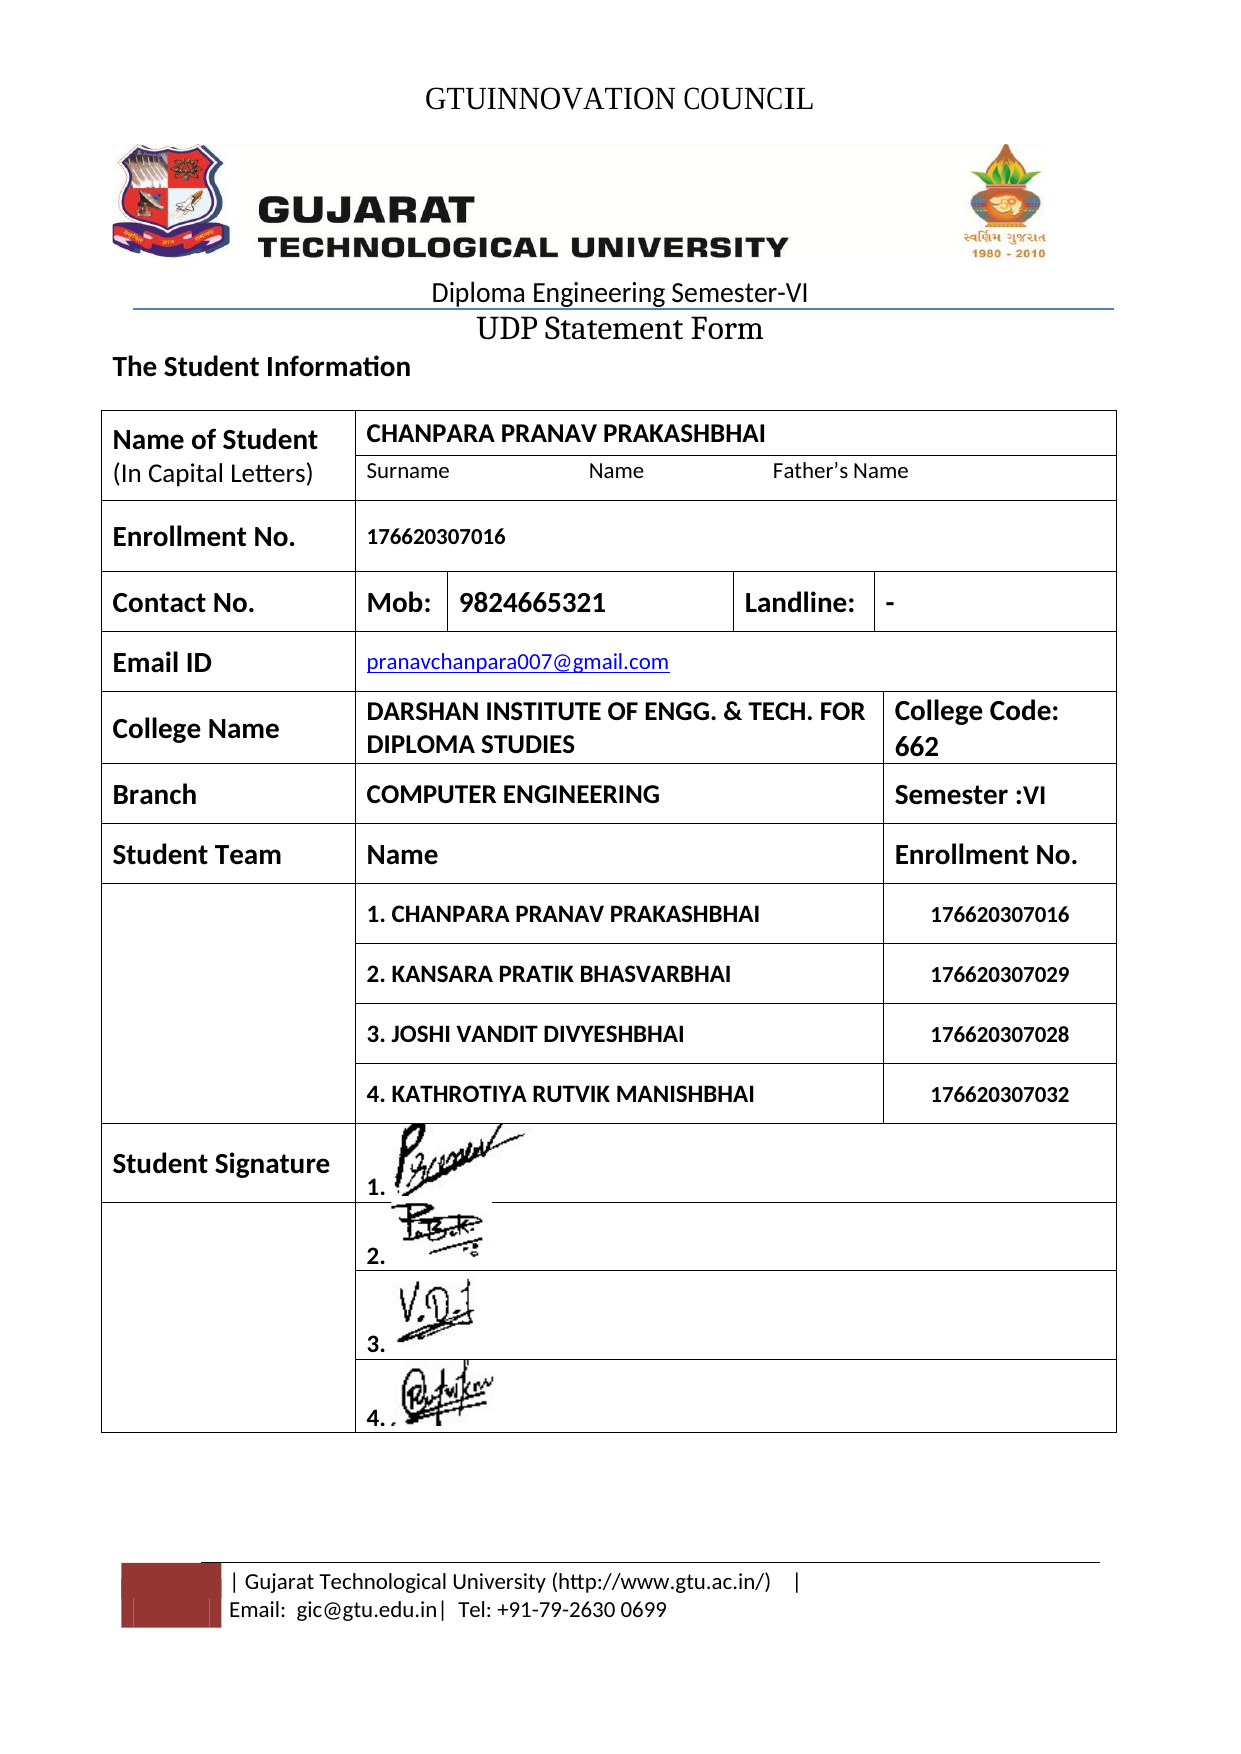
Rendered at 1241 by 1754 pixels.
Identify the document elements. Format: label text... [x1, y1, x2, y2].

picture [391, 1202, 492, 1264]
table_cell Landline: [734, 572, 874, 631]
table_cell Branch [102, 764, 355, 823]
table_cell 176620307028 [884, 1004, 1116, 1063]
table_cell 1. [356, 1124, 1116, 1202]
table_cell College Name [102, 692, 355, 763]
table_cell Enrollment No. [884, 824, 1116, 883]
table_cell Contact No. [102, 572, 355, 631]
picture [391, 1360, 495, 1426]
table_cell 176620307029 [884, 944, 1116, 1003]
table_cell COMPUTER ENGINEERING [356, 764, 883, 823]
table_header Name of Student (In Capital Letters) [102, 411, 355, 500]
table_cell Mob: [356, 572, 447, 631]
table_cell [102, 884, 355, 1123]
table_cell Email ID [102, 632, 355, 691]
table_cell DARSHAN INSTITUTE OF ENGG. & TECH. FOR DIPLOMA STUDIES [356, 692, 883, 763]
table_cell Surname Name Father’s Name [356, 456, 1116, 500]
table_cell 3. JOSHI VANDIT DIVYESHBHAI [356, 1004, 883, 1063]
table_cell 9824665321 [448, 572, 733, 631]
table_cell Name [356, 824, 883, 883]
table_cell 4. [356, 1360, 1116, 1432]
table_cell Student Team [102, 824, 355, 883]
table_cell 176620307032 [884, 1064, 1116, 1123]
picture [112, 144, 1057, 262]
picture [391, 1124, 540, 1196]
table_cell Student Signature [102, 1124, 355, 1202]
table_cell - [875, 572, 1116, 631]
picture [391, 1271, 489, 1353]
table_cell 176620307016 [356, 501, 1116, 571]
table_header CHANPARA PRANAV PRAKASHBHAI [356, 411, 1116, 455]
table_cell 2. [356, 1203, 1116, 1270]
table_cell Enrollment No. [102, 501, 355, 571]
table_cell 4. KATHROTIYA RUTVIK MANISHBHAI [356, 1064, 883, 1123]
text UDP Statement Form [112, 309, 1128, 348]
table_cell Semester :VI [884, 764, 1116, 823]
table_cell 176620307016 [884, 884, 1116, 943]
table_cell [102, 1203, 355, 1432]
table_cell pranavchanpara007@gmail.com [356, 632, 1116, 691]
table_cell 1. CHANPARA PRANAV PRAKASHBHAI [356, 884, 883, 943]
table_cell 3. [356, 1271, 1116, 1359]
table_cell 2. KANSARA PRATIK BHASVARBHAI [356, 944, 883, 1003]
text The Student Information [112, 348, 1128, 383]
table_cell College Code: 662 [884, 692, 1116, 763]
